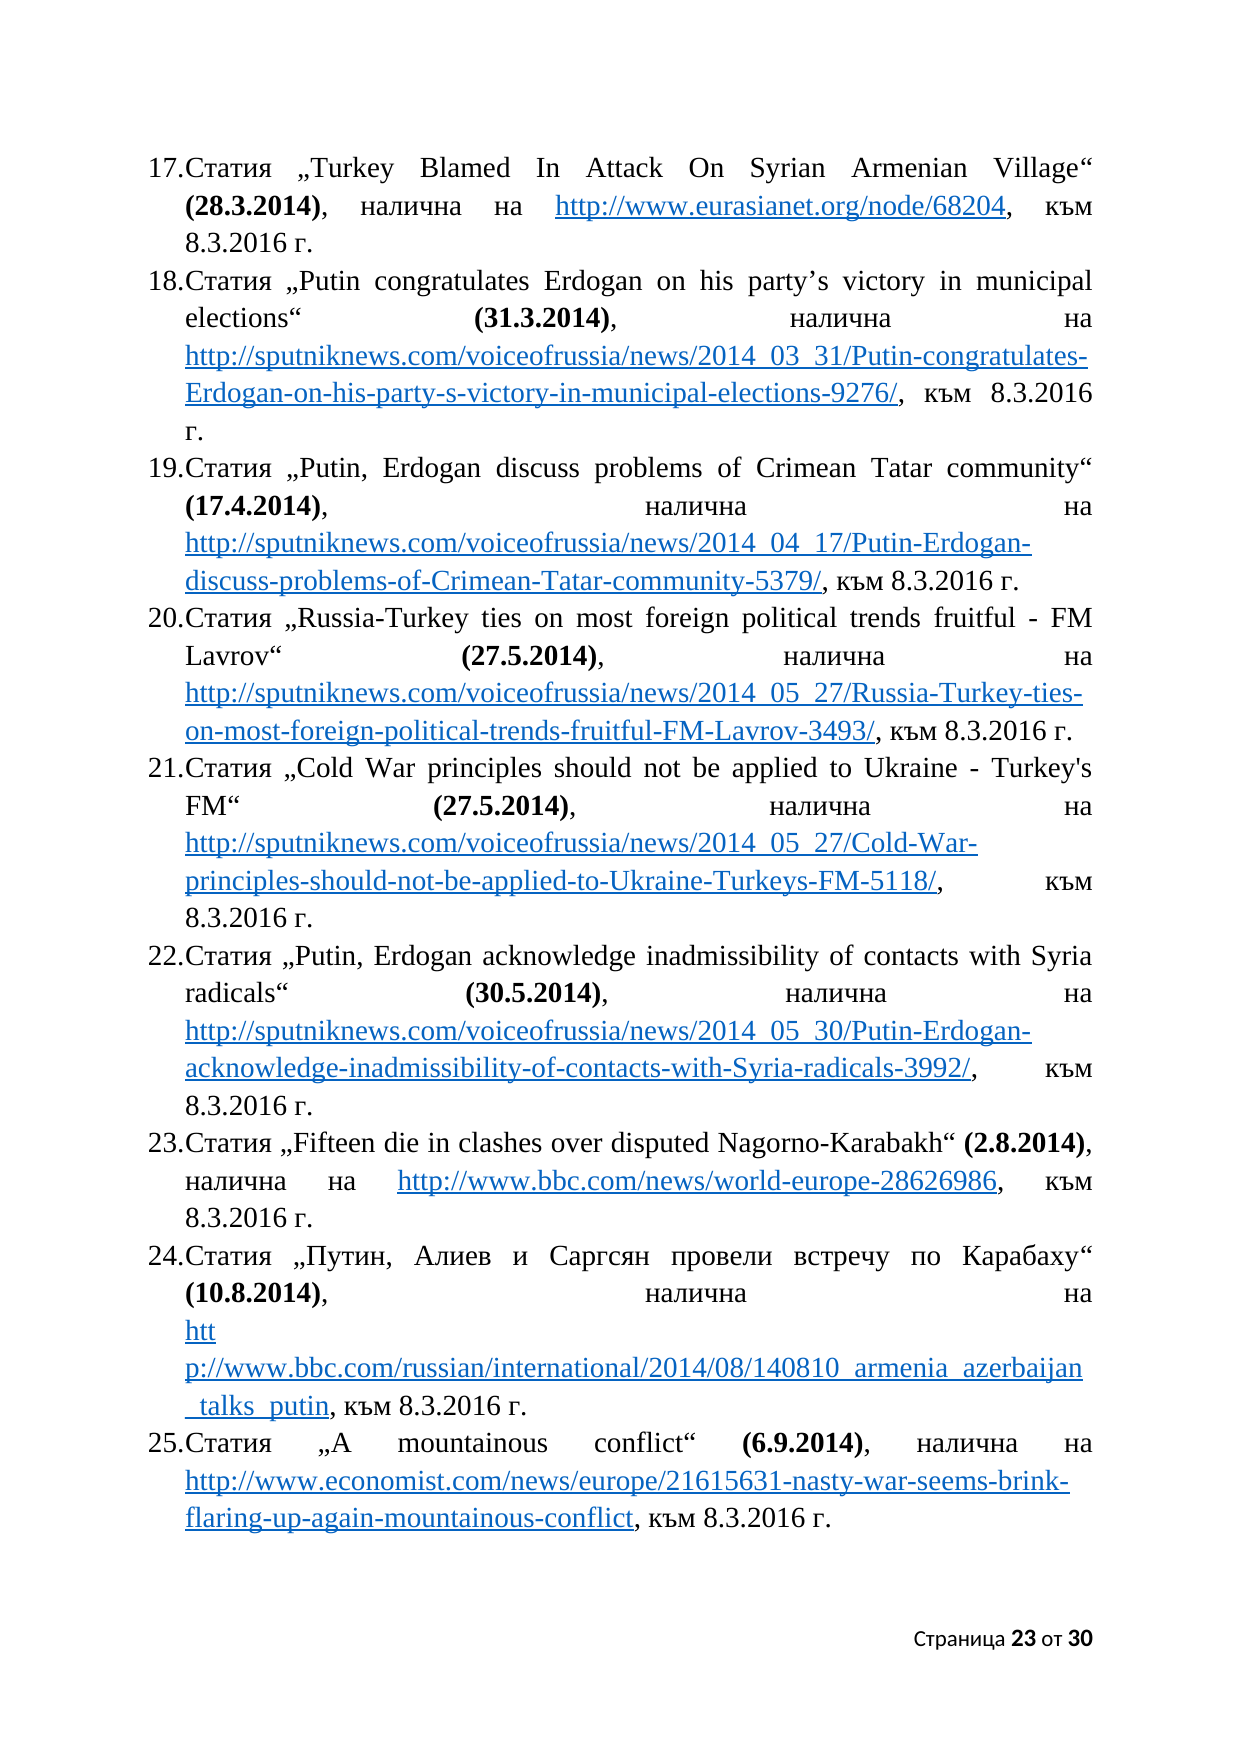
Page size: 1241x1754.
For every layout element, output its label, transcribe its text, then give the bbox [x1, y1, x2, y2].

list Статия „Turkey Blamed In Attack On Syrian Armenian Village“ (28.3.2014), налична на http://www.eurasianet.org/node/68204, към 8.3.2016 г. [148, 148, 1093, 260]
list Статия „Cold War principles should not be applied to Ukraine - Turkey's FM“ (27.5.2014), налична на http://sputniknews.com/voiceofrussia/news/2014_05_27/Cold-War-principles-should-not-be-applied-to-Ukraine-Turkeys-FM-5118/, към 8.3.2016 г. [148, 748, 1093, 935]
list Статия „Fifteen die in clashes over disputed Nagorno-Karabakh“ (2.8.2014), налична на http://www.bbc.com/news/world-europe-28626986, към 8.3.2016 г. [148, 1123, 1093, 1235]
list Статия „Путин, Алиев и Саргсян провели встречу по Карабаху“ (10.8.2014), налична на http://www.bbc.com/russian/international/2014/08/140810_armenia_azerbaijan_talks_putin, към 8.3.2016 г. [148, 1235, 1093, 1423]
list Статия „Putin, Erdogan acknowledge inadmissibility of contacts with Syria radicals“ (30.5.2014), налична на http://sputniknews.com/voiceofrussia/news/2014_05_30/Putin-Erdogan-acknowledge-inadmissibility-of-contacts-with-Syria-radicals-3992/, към 8.3.2016 г. [148, 935, 1093, 1123]
list Статия „A mountainous conflict“ (6.9.2014), налична на http://www.economist.com/news/europe/21615631-nasty-war-seems-brink-flaring-up-again-mountainous-conflict, към 8.3.2016 г. [148, 1423, 1093, 1535]
list Статия „Russia-Turkey ties on most foreign political trends fruitful - FM Lavrov“ (27.5.2014), налична на http://sputniknews.com/voiceofrussia/news/2014_05_27/Russia-Turkey-ties-on-most-foreign-political-trends-fruitful-FM-Lavrov-3493/, към 8.3.2016 г. [148, 598, 1093, 748]
list Статия „Putin congratulates Erdogan on his party’s victory in municipal elections“ (31.3.2014), налична на http://sputniknews.com/voiceofrussia/news/2014_03_31/Putin-congratulates-Erdogan-on-his-party-s-victory-in-municipal-elections-9276/, към 8.3.2016 г. [148, 260, 1093, 448]
list Статия „Putin, Erdogan discuss problems of Crimean Tatar community“ (17.4.2014), налична на http://sputniknews.com/voiceofrussia/news/2014_04_17/Putin-Erdogan-discuss-problems-of-Crimean-Tatar-community-5379/, към 8.3.2016 г. [148, 448, 1093, 598]
